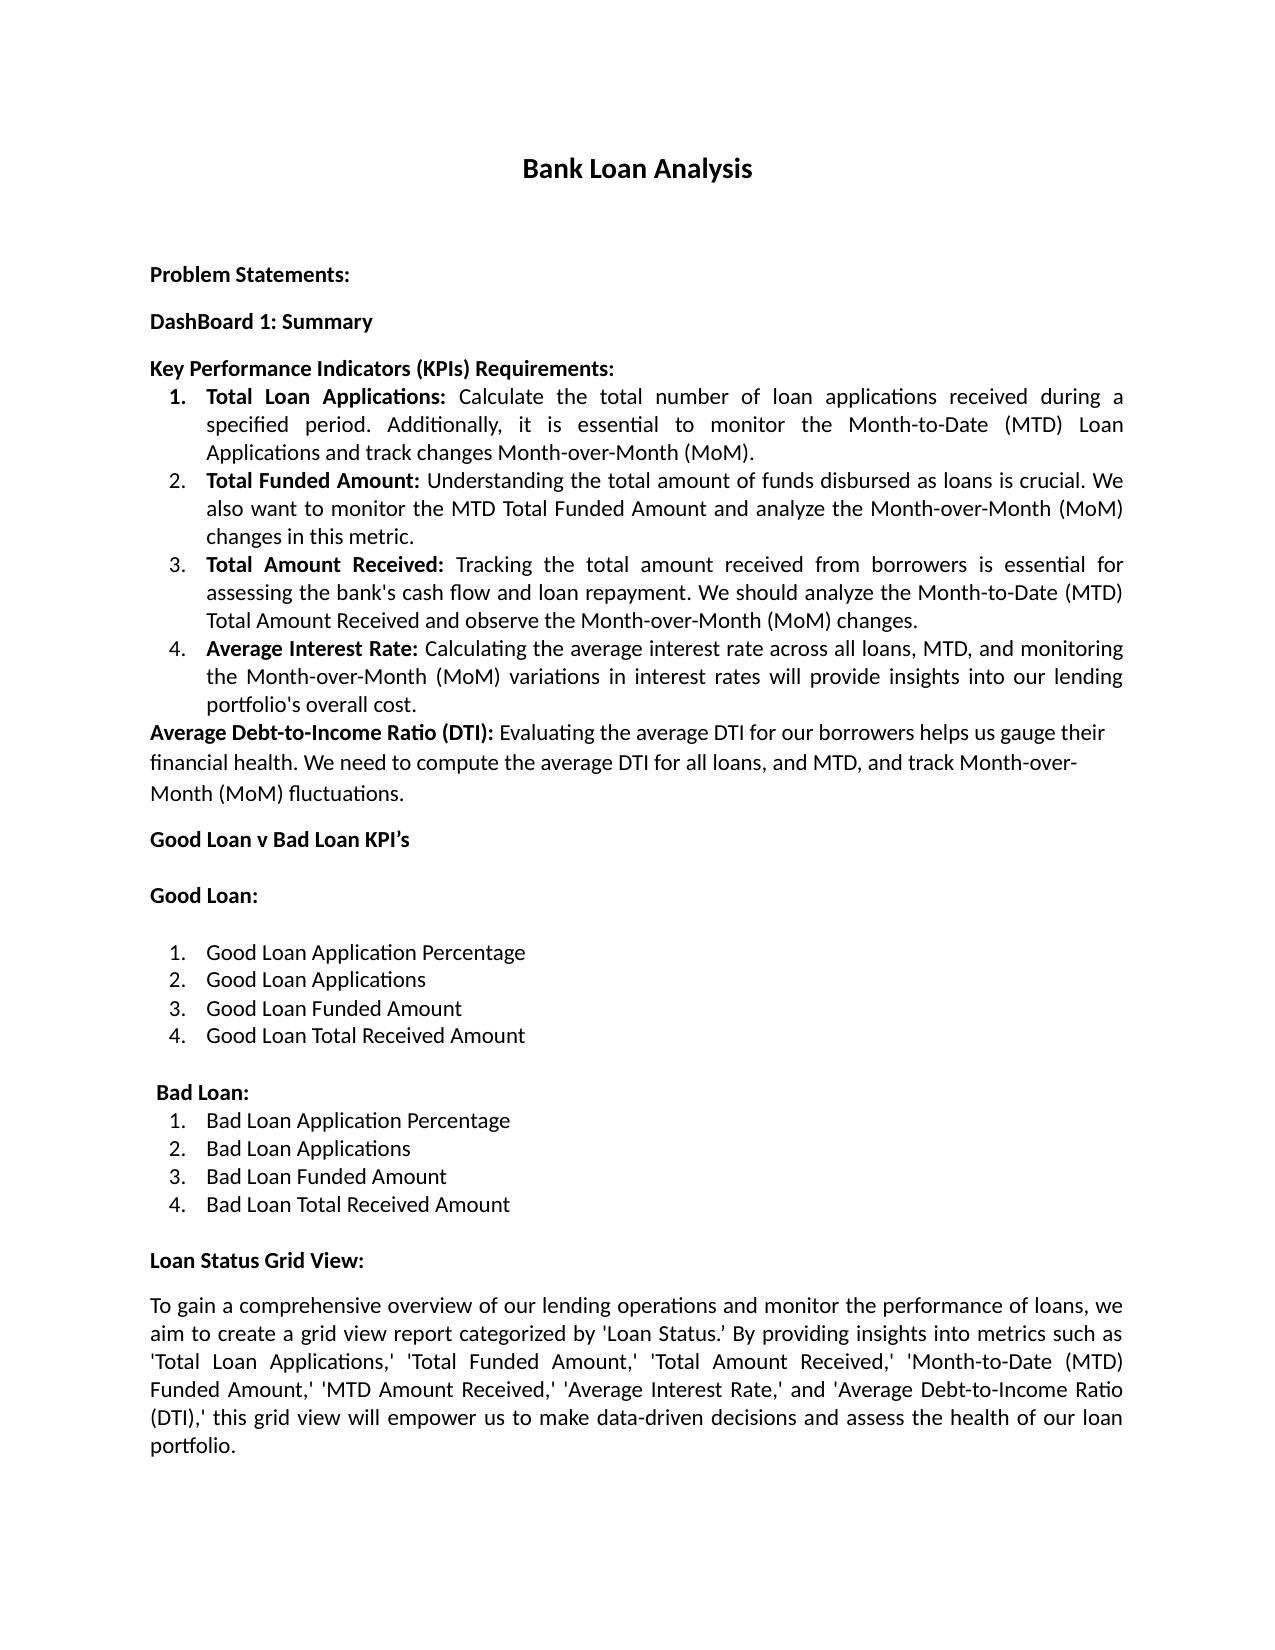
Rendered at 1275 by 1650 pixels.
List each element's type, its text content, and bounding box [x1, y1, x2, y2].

text Good Loan v Bad Loan KPI’s [150, 826, 1125, 853]
list Bad Loan Total Received Amount [169, 1191, 1125, 1218]
text Problem Statements: [150, 260, 1125, 288]
text Bank Loan Analysis [150, 150, 1125, 186]
list Good Loan Funded Amount [169, 994, 1125, 1022]
text To gain a comprehensive overview of our lending operations and monitor the performance of loans, we aim to create a grid view report categorized by 'Loan Status.’ By providing insights into metrics such as 'Total Loan Applications,' 'Total Funded Amount,' 'Total Amount Received,' 'Month-to-Date (MTD) Funded Amount,' 'MTD Amount Received,' 'Average Interest Rate,' and 'Average Debt-to-Income Ratio (DTI),' this grid view will empower us to make data-driven decisions and assess the health of our loan portfolio. [150, 1291, 1125, 1459]
list Bad Loan Applications [169, 1134, 1125, 1162]
text Loan Status Grid View: [150, 1247, 1125, 1274]
list Bad Loan Funded Amount [169, 1162, 1125, 1191]
text Good Loan: [150, 882, 1125, 909]
text Key Performance Indicators (KPIs) Requirements: [150, 354, 1125, 382]
list Bad Loan Application Percentage [169, 1106, 1125, 1134]
list Good Loan Applications [169, 966, 1125, 994]
list Average Interest Rate: Calculating the average interest rate across all loans, MTD, and monitoring the Month-over-Month (MoM) variations in interest rates will provide insights into our lending portfolio's overall cost. [169, 634, 1125, 718]
list Good Loan Total Received Amount [169, 1022, 1125, 1050]
list Good Loan Application Percentage [169, 938, 1125, 966]
text Bad Loan: [150, 1078, 1125, 1106]
list Total Amount Received: Tracking the total amount received from borrowers is essential for assessing the bank's cash flow and loan repayment. We should analyze the Month-to-Date (MTD) Total Amount Received and observe the Month-over-Month (MoM) changes. [169, 550, 1125, 634]
text Average Debt-to-Income Ratio (DTI): Evaluating the average DTI for our borrowers helps us gauge their financial health. We need to compute the average DTI for all loans, and MTD, and track Month-over-Month (MoM) fluctuations. [150, 718, 1125, 807]
list Total Loan Applications: Calculate the total number of loan applications received during a specified period. Additionally, it is essential to monitor the Month-to-Date (MTD) Loan Applications and track changes Month-over-Month (MoM). [169, 382, 1125, 466]
text DashBoard 1: Summary [150, 307, 1125, 335]
list Total Funded Amount: Understanding the total amount of funds disbursed as loans is crucial. We also want to monitor the MTD Total Funded Amount and analyze the Month-over-Month (MoM) changes in this metric. [169, 466, 1125, 550]
